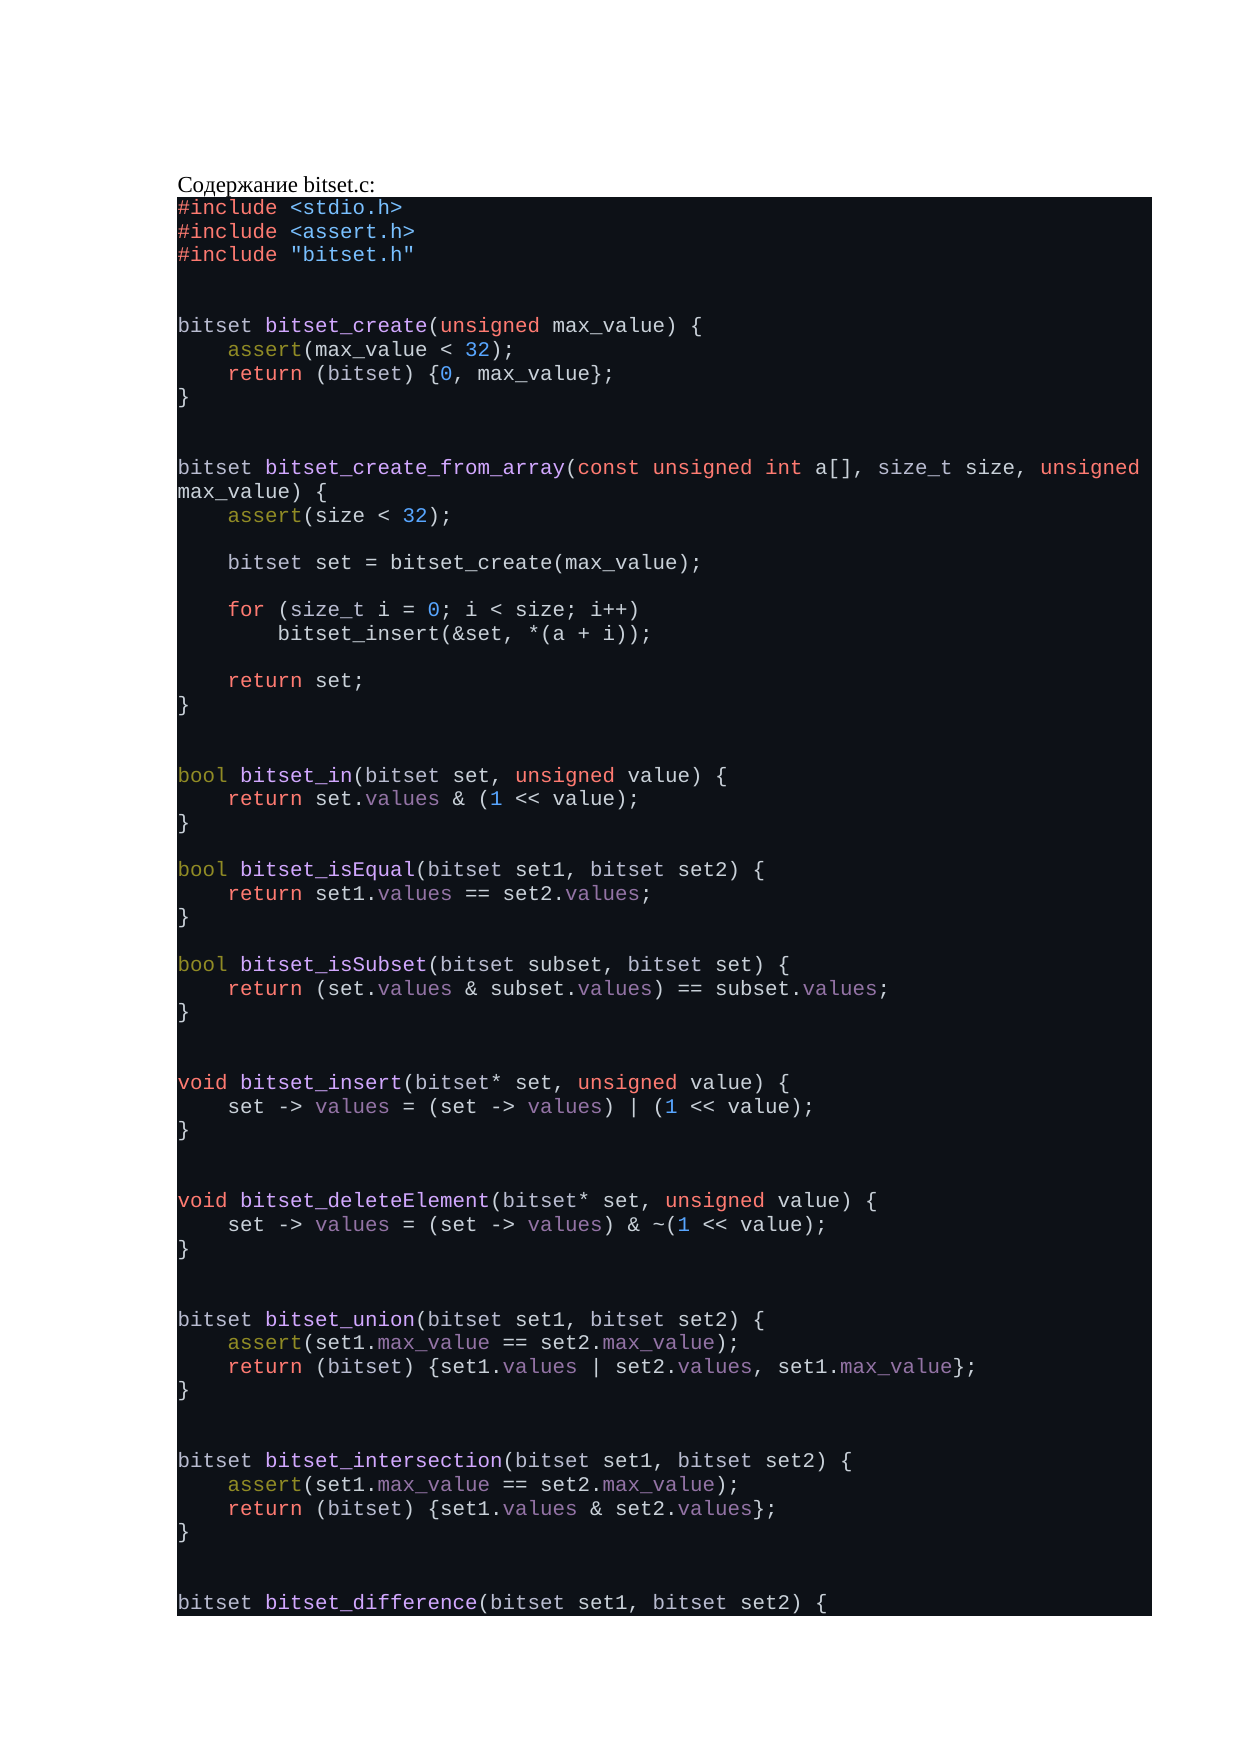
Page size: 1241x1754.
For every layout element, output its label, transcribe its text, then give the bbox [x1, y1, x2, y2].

text Содержание bitset.c: [177, 171, 1152, 197]
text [177, 197, 1152, 1616]
